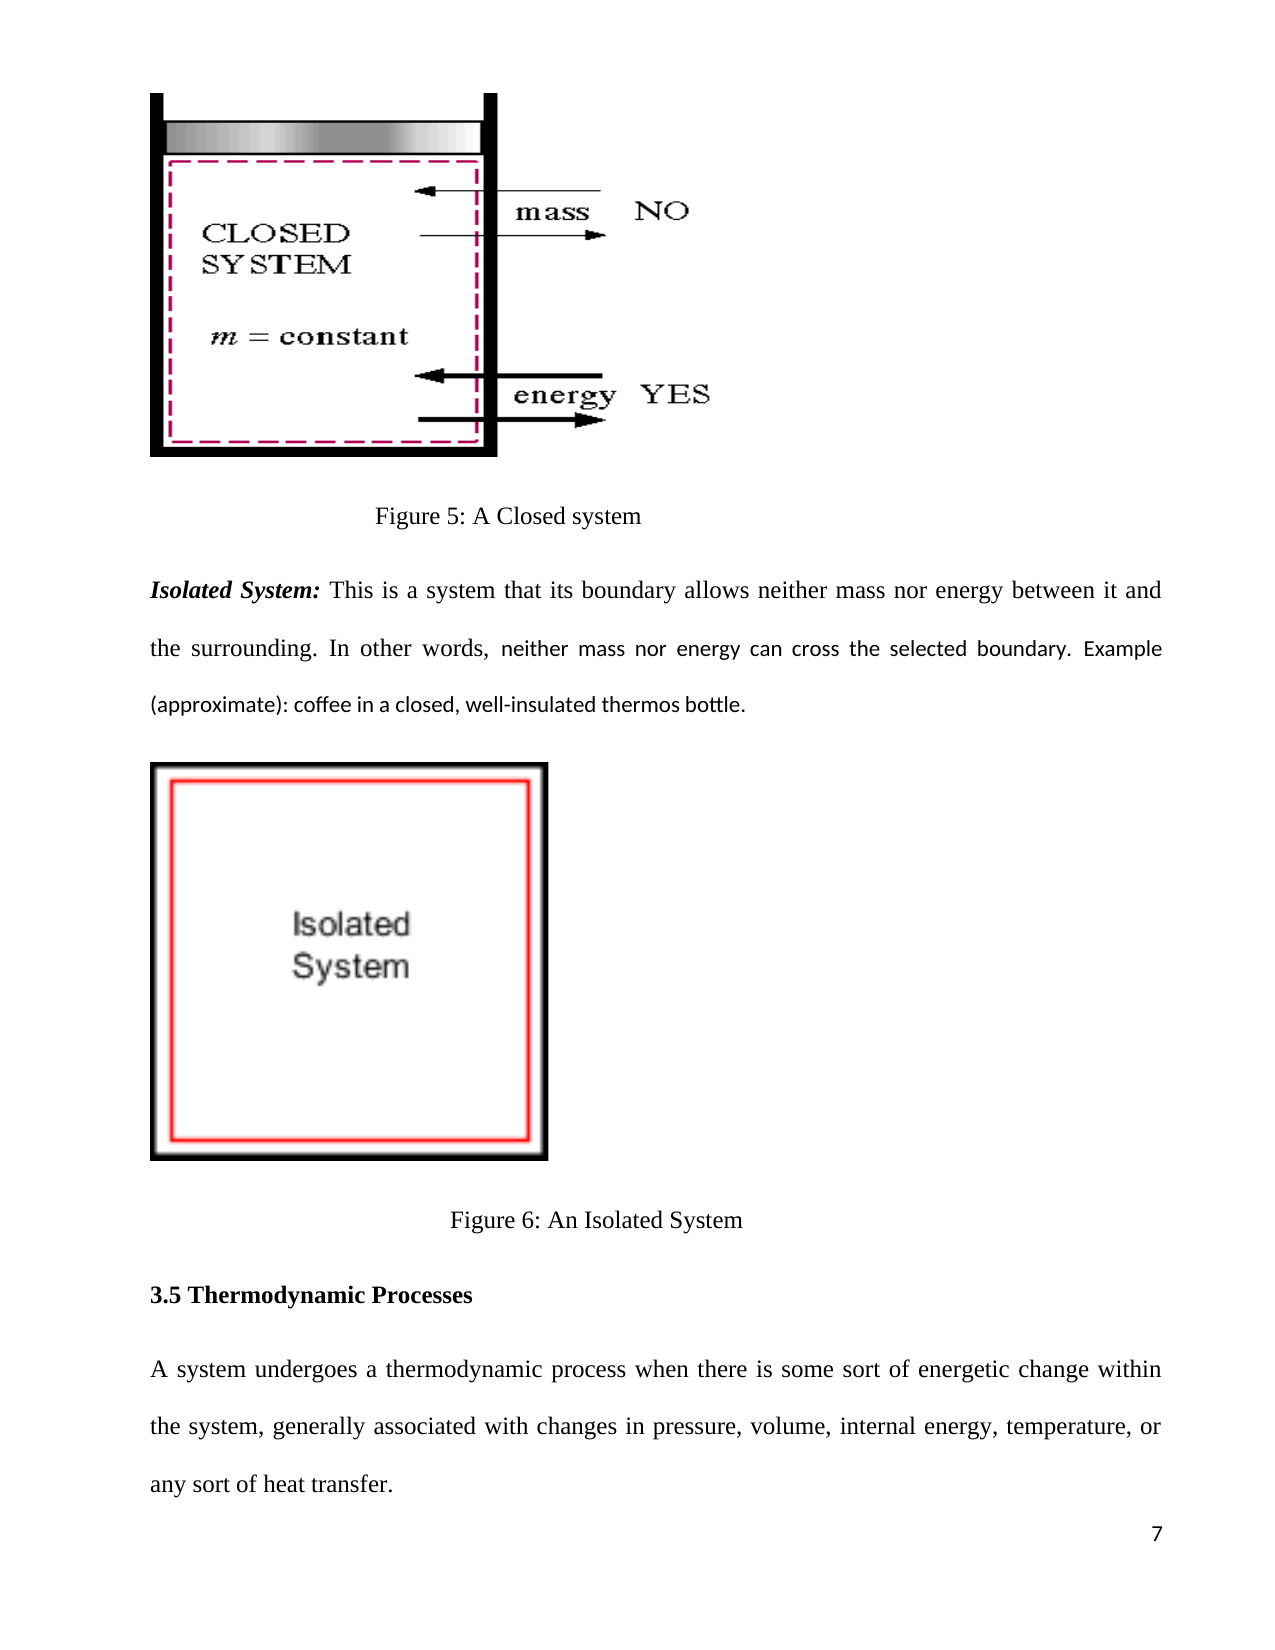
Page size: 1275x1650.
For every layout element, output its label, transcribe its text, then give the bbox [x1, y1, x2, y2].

text Figure 6: An Isolated System [375, 1206, 1162, 1234]
picture [150, 93, 713, 457]
text 3.5 Thermodynamic Processes [150, 1280, 1162, 1308]
text A system undergoes a thermodynamic process when there is some sort of energetic change within the system, generally associated with changes in pressure, volume, internal energy, temperature, or any sort of heat transfer. [150, 1354, 1162, 1498]
text Isolated System: This is a system that its boundary allows neither mass nor energy between it and the surrounding. In other words, neither mass nor energy can cross the selected boundary. Example (approximate): coffee in a closed, well-insulated thermos bottle. [150, 575, 1162, 718]
text Figure 5: A Closed system [300, 501, 1162, 530]
picture [150, 762, 549, 1161]
